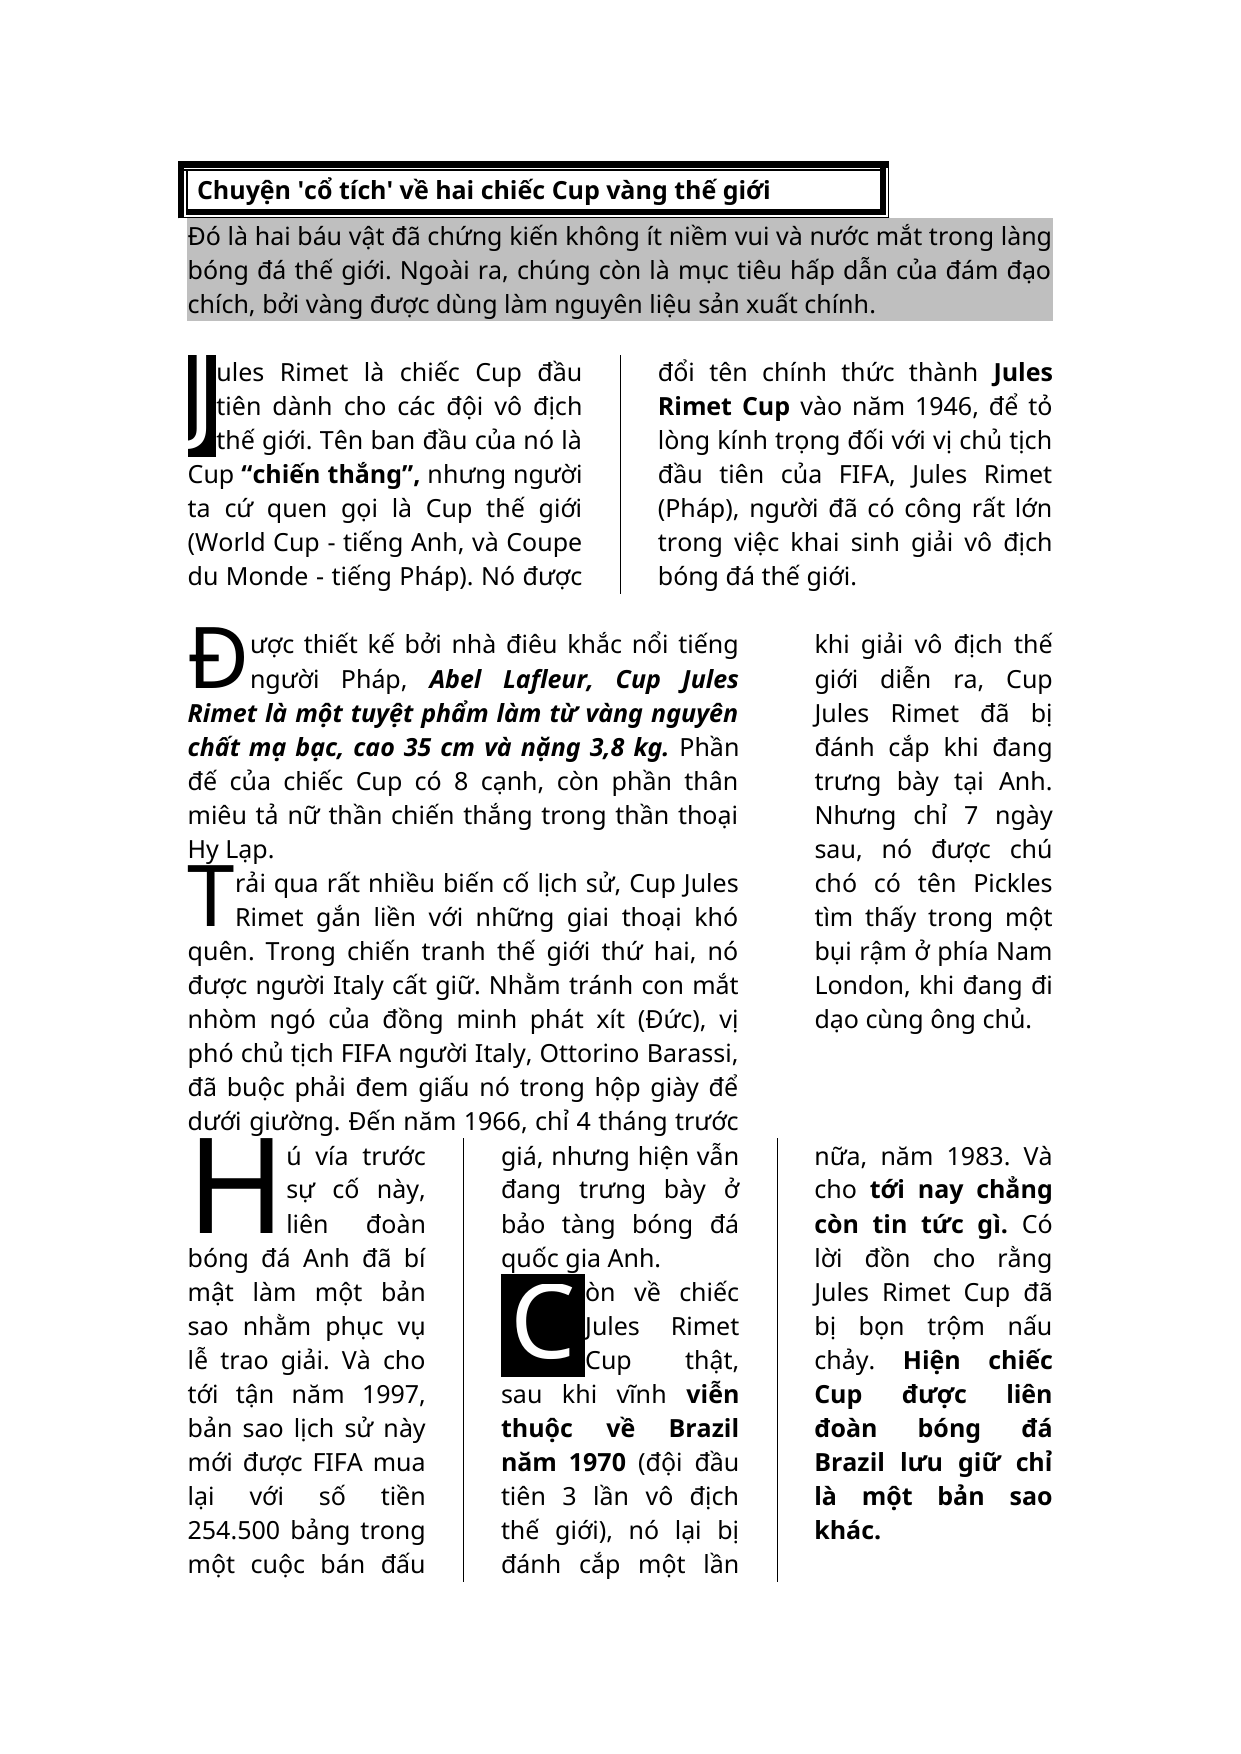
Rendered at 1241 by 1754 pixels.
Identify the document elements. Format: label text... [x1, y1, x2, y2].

text ules Rimet là chiếc Cup đầu tiên dành cho các đội vô địch thế giới. Tên ban đầu của nó là Cup “chiến thắng”, nhưng người ta cứ quen gọi là Cup thế giới (World Cup - tiếng Anh, và Coupe du Monde - tiếng Pháp). Nó được đổi tên chính thức thành Jules Rimet Cup vào năm 1946, để tỏ lòng kính trọng đối với vị chủ tịch đầu tiên của FIFA, Jules Rimet (Pháp), người đã có công rất lớn trong việc khai sinh giải vô địch bóng đá thế giới. [187, 355, 583, 593]
text ú vía trước sự cố này, liên đoàn bóng đá Anh đã bí mật làm một bản sao nhằm phục vụ lễ trao giải. Và cho tới tận năm 1997, bản sao lịch sử này mới được FIFA mua lại với số tiền 254.500 bảng trong một cuộc bán đấu giá, nhưng hiện vẫn đang trưng bày ở bảo tàng bóng đá quốc gia Anh. [187, 1138, 426, 1581]
text ules Rimet là chiếc Cup đầu tiên dành cho các đội vô địch thế giới. Tên ban đầu của nó là Cup “chiến thắng”, nhưng người ta cứ quen gọi là Cup thế giới (World Cup - tiếng Anh, và Coupe du Monde - tiếng Pháp). Nó được đổi tên chính thức thành Jules Rimet Cup vào năm 1946, để tỏ lòng kính trọng đối với vị chủ tịch đầu tiên của FIFA, Jules Rimet (Pháp), người đã có công rất lớn trong việc khai sinh giải vô địch bóng đá thế giới. [658, 355, 1053, 593]
text ú vía trước sự cố này, liên đoàn bóng đá Anh đã bí mật làm một bản sao nhằm phục vụ lễ trao giải. Và cho tới tận năm 1997, bản sao lịch sử này mới được FIFA mua lại với số tiền 254.500 bảng trong một cuộc bán đấu giá, nhưng hiện vẫn đang trưng bày ở bảo tàng bóng đá quốc gia Anh. [501, 1138, 739, 1274]
text Đó là hai báu vật đã chứng kiến không ít niềm vui và nước mắt trong làng bóng đá thế giới. Ngoài ra, chúng còn là mục tiêu hấp dẫn của đám đạo chích, bởi vàng được dùng làm nguyên liệu sản xuất chính. [187, 218, 1053, 321]
text Chuyện 'cổ tích' về hai chiếc Cup vàng thế giới [188, 171, 880, 209]
text rải qua rất nhiều biến cố lịch sử, Cup Jules Rimet gắn liền với những giai thoại khó quên. Trong chiến tranh thế giới thứ hai, nó được người cất giữ. Nhằm tránh con mắt nhòm ngó của đồng minh phát xít (Đức), vị phó chủ tịch FIFA người , Ottorino Barassi, đã buộc phải đem giấu nó trong hộp giày để dưới giường. Đến năm 1966, chỉ 4 tháng trước khi giải vô địch thế giới diễn ra, Cup Jules Rimet đã bị đánh cắp khi đang trưng bày tại Anh. Nhưng chỉ 7 ngày sau, nó được chú chó có tên Pickles tìm thấy trong một bụi rậm ở phía Nam London, khi đang đi dạo cùng ông chủ. [187, 866, 739, 1138]
text ược thiết kế bởi nhà điêu khắc nổi tiếng người Pháp, Abel Lafleur, Cup Jules Rimet là một tuyệt phẩm làm từ vàng nguyên chất mạ bạc, cao 35 cm và nặng 3,8 kg. Phần đế của chiếc Cup có 8 cạnh, còn phần thân miêu tả nữ thần chiến thắng trong thần thoại Hy Lạp. [187, 627, 739, 866]
text rải qua rất nhiều biến cố lịch sử, Cup Jules Rimet gắn liền với những giai thoại khó quên. Trong chiến tranh thế giới thứ hai, nó được người cất giữ. Nhằm tránh con mắt nhòm ngó của đồng minh phát xít (Đức), vị phó chủ tịch FIFA người , Ottorino Barassi, đã buộc phải đem giấu nó trong hộp giày để dưới giường. Đến năm 1966, chỉ 4 tháng trước khi giải vô địch thế giới diễn ra, Cup Jules Rimet đã bị đánh cắp khi đang trưng bày tại Anh. Nhưng chỉ 7 ngày sau, nó được chú chó có tên Pickles tìm thấy trong một bụi rậm ở phía Nam London, khi đang đi dạo cùng ông chủ. [814, 627, 1053, 1036]
text òn về chiếc Jules Rimet Cup thật, sau khi vĩnh viễn thuộc về Brazil năm 1970 (đội đầu tiên 3 lần vô địch thế giới), nó lại bị đánh cắp một lần nữa, năm 1983. Và cho tới nay chẳng còn tin tức gì. Có lời đồn cho rằng Jules Rimet Cup đã bị bọn trộm nấu chảy. Hiện chiếc Cup được liên đoàn bóng đá Brazil lưu giữ chỉ là một bản sao khác. [501, 1274, 739, 1581]
text òn về chiếc Jules Rimet Cup thật, sau khi vĩnh viễn thuộc về Brazil năm 1970 (đội đầu tiên 3 lần vô địch thế giới), nó lại bị đánh cắp một lần nữa, năm 1983. Và cho tới nay chẳng còn tin tức gì. Có lời đồn cho rằng Jules Rimet Cup đã bị bọn trộm nấu chảy. Hiện chiếc Cup được liên đoàn bóng đá Brazil lưu giữ chỉ là một bản sao khác. [814, 1138, 1053, 1547]
